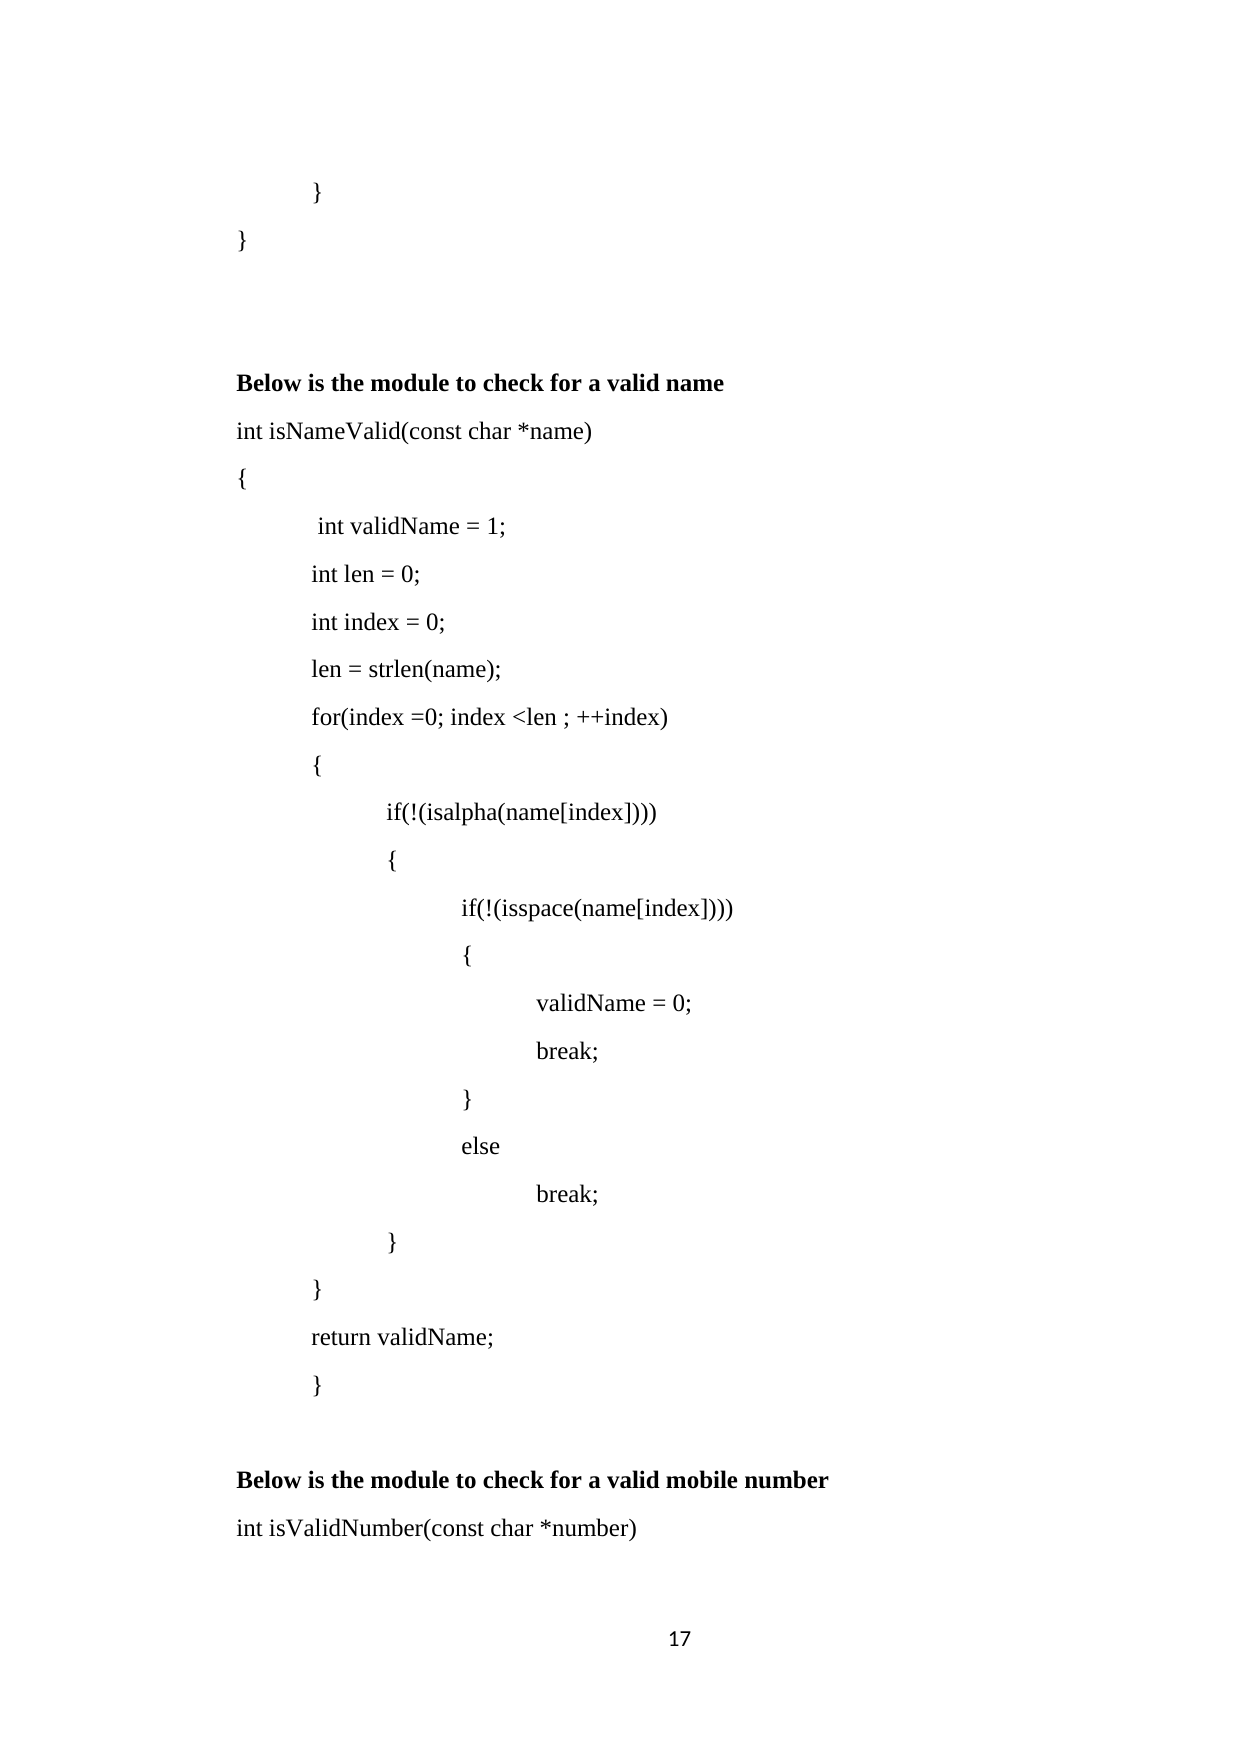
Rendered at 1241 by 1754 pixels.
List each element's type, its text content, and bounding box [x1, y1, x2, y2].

text break; [236, 1179, 1122, 1208]
text } [236, 1084, 1122, 1112]
text } [236, 1370, 1122, 1399]
text } [236, 1227, 1122, 1256]
text } [236, 1274, 1122, 1303]
text { [236, 463, 1122, 492]
text int validName = 1; [236, 511, 1122, 540]
text int isNameValid(const char *name) [236, 416, 1122, 444]
text len = strlen(name); [236, 654, 1122, 683]
text validName = 0; [236, 988, 1122, 1017]
text { [236, 845, 1122, 874]
text { [236, 941, 1122, 969]
text Below is the module to check for a valid name [236, 368, 1122, 397]
text { [236, 750, 1122, 778]
text if(!(isalpha(name[index]))) [236, 797, 1122, 826]
text int len = 0; [236, 559, 1122, 588]
text } [236, 177, 1122, 206]
text if(!(isspace(name[index]))) [236, 893, 1122, 922]
text else [236, 1131, 1122, 1160]
text } [236, 225, 1122, 254]
text int isValidNumber(const char *number) [236, 1513, 1122, 1542]
text return validName; [236, 1322, 1122, 1351]
text int index = 0; [236, 607, 1122, 635]
text for(index =0; index <len ; ++index) [236, 702, 1122, 731]
text break; [236, 1036, 1122, 1065]
text Below is the module to check for a valid mobile number [236, 1465, 1122, 1494]
